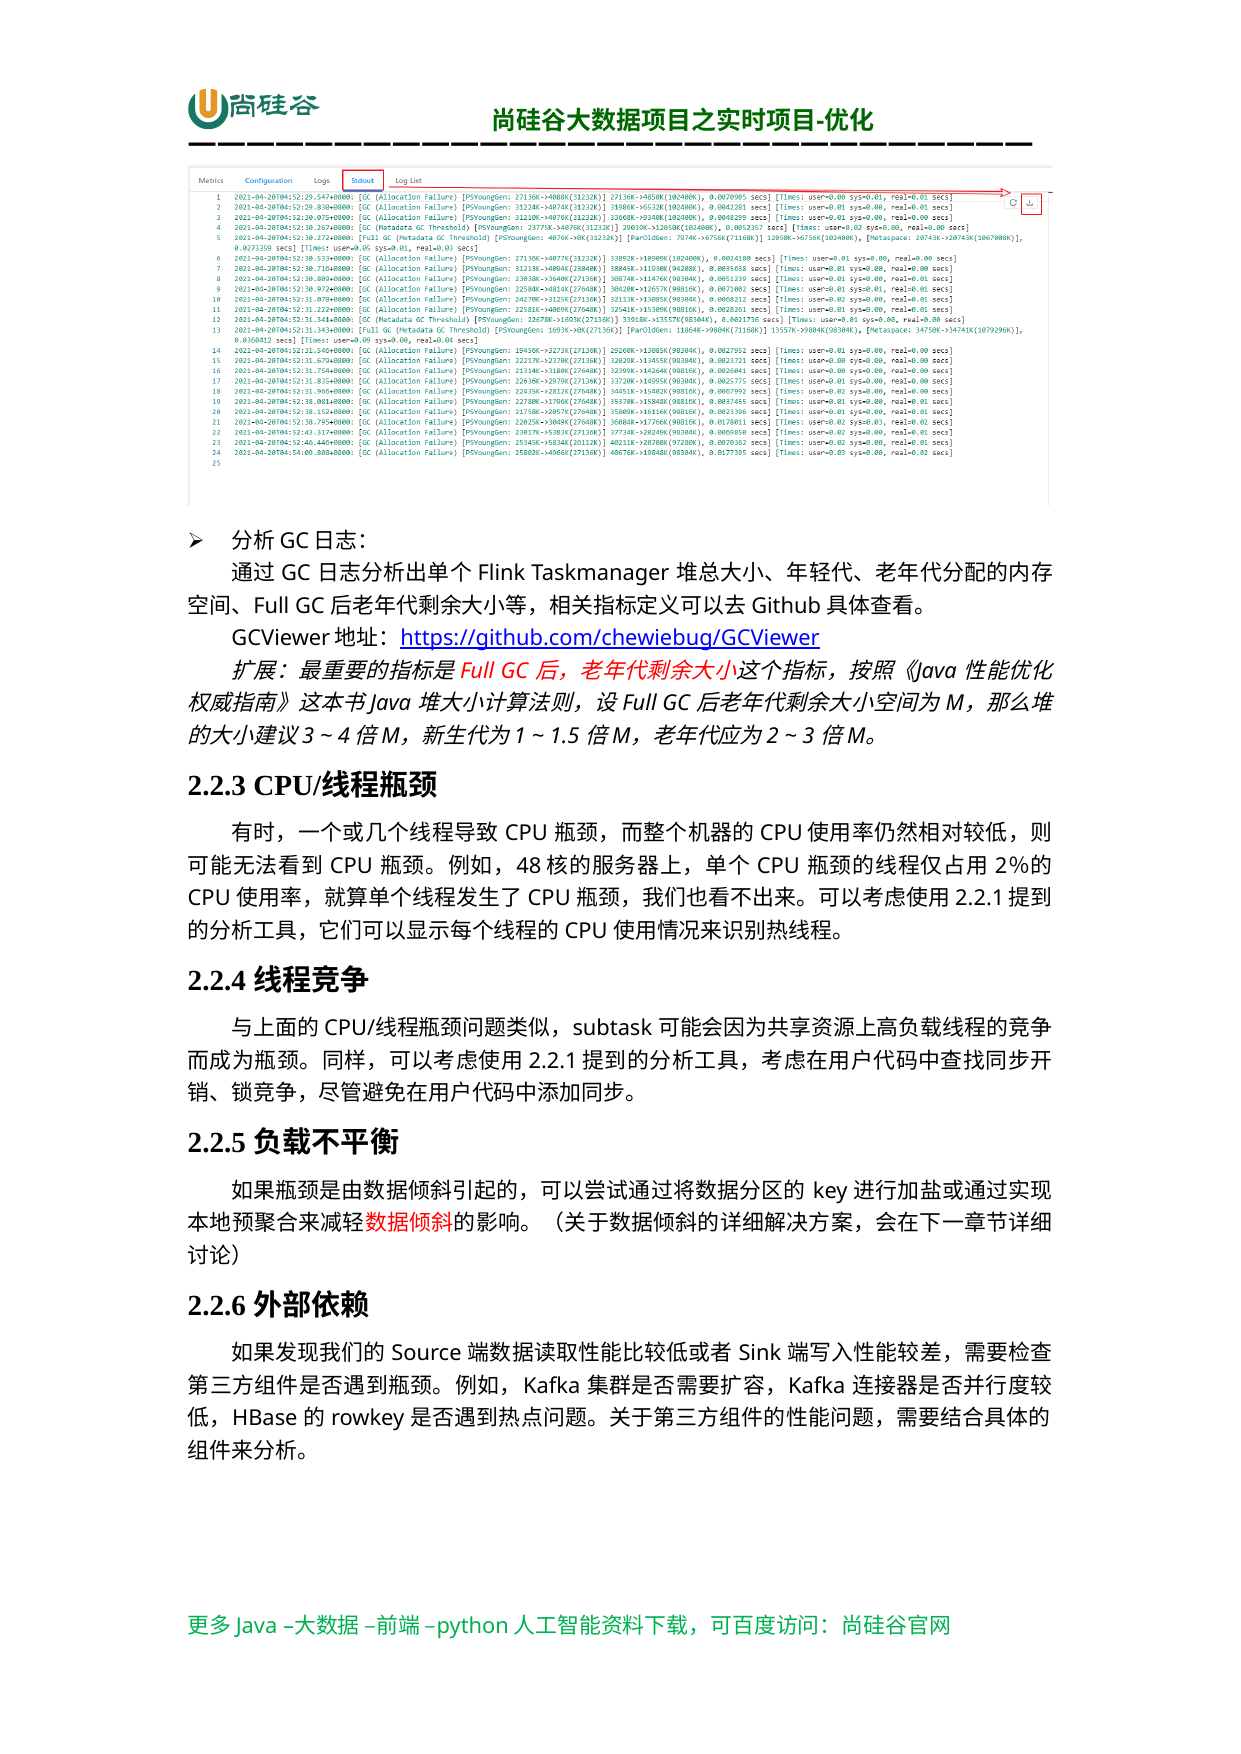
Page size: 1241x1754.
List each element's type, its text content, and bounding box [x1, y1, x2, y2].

text 通过 GC 日志分析出单个 Flink Taskmanager 堆总大小、年轻代、老年代分配的内存空间、Full GC 后老年代剩余大小等，相关指标定义可以去 Github 具体查看。 [187, 555, 1053, 620]
text 如果发现我们的 Source 端数据读取性能比较低或者 Sink 端写入性能较差，需要检查第三方组件是否遇到瓶颈。例如，Kafka 集群是否需要扩容，Kafka 连接器是否并行度较低，HBase 的 rowkey 是否遇到热点问题。关于第三方组件的性能问题，需要结合具体的组件来分析。 [187, 1335, 1053, 1465]
text 扩展：最重要的指标是Full GC 后，老年代剩余大小这个指标，按照《Java 性能优化权威指南》这本书 Java 堆大小计算法则，设 Full GC 后老年代剩余大小空间为 M，那么堆的大小建议 3 ~ 4倍 M，新生代为 1 ~ 1.5 倍 M，老年代应为 2 ~ 3 倍 M。 [187, 652, 1053, 750]
picture [187, 165, 1053, 506]
subtitle 2.2.3 CPU/线程瓶颈 [187, 750, 1053, 815]
list 分析GC日志： [187, 522, 1053, 555]
subtitle 2.2.5 负载不平衡 [187, 1107, 1053, 1172]
text GCViewer地址：https://github.com/chewiebug/GCViewer [187, 620, 1053, 652]
subtitle 2.2.4 线程竞争 [187, 945, 1053, 1010]
text 如果瓶颈是由数据倾斜引起的，可以尝试通过将数据分区的 key 进行加盐或通过实现本地预聚合来减轻数据倾斜的影响。（关于数据倾斜的详细解决方案，会在下一章节详细讨论） [187, 1172, 1053, 1270]
text 与上⾯的 CPU/线程瓶颈问题类似，subtask 可能会因为共享资源上高负载线程的竞争而成为瓶颈。同样，可以考虑使用2.2.1提到的分析工具，考虑在用户代码中查找同步开销、锁竞争，尽管避免在用户代码中添加同步。 [187, 1010, 1053, 1107]
picture [187, 88, 321, 130]
subtitle 2.2.6 外部依赖 [187, 1270, 1053, 1335]
text 有时，一个或几个线程导致 CPU 瓶颈，而整个机器的CPU使用率仍然相对较低，则可能无法看到 CPU 瓶颈。例如，48核的服务器上，单个 CPU 瓶颈的线程仅占用 2％的 CPU 使用率，就算单个线程发生了 CPU 瓶颈，我们也看不出来。可以考虑使用2.2.1提到的分析工具，它们可以显示每个线程的 CPU 使用情况来识别热线程。 [187, 815, 1053, 945]
